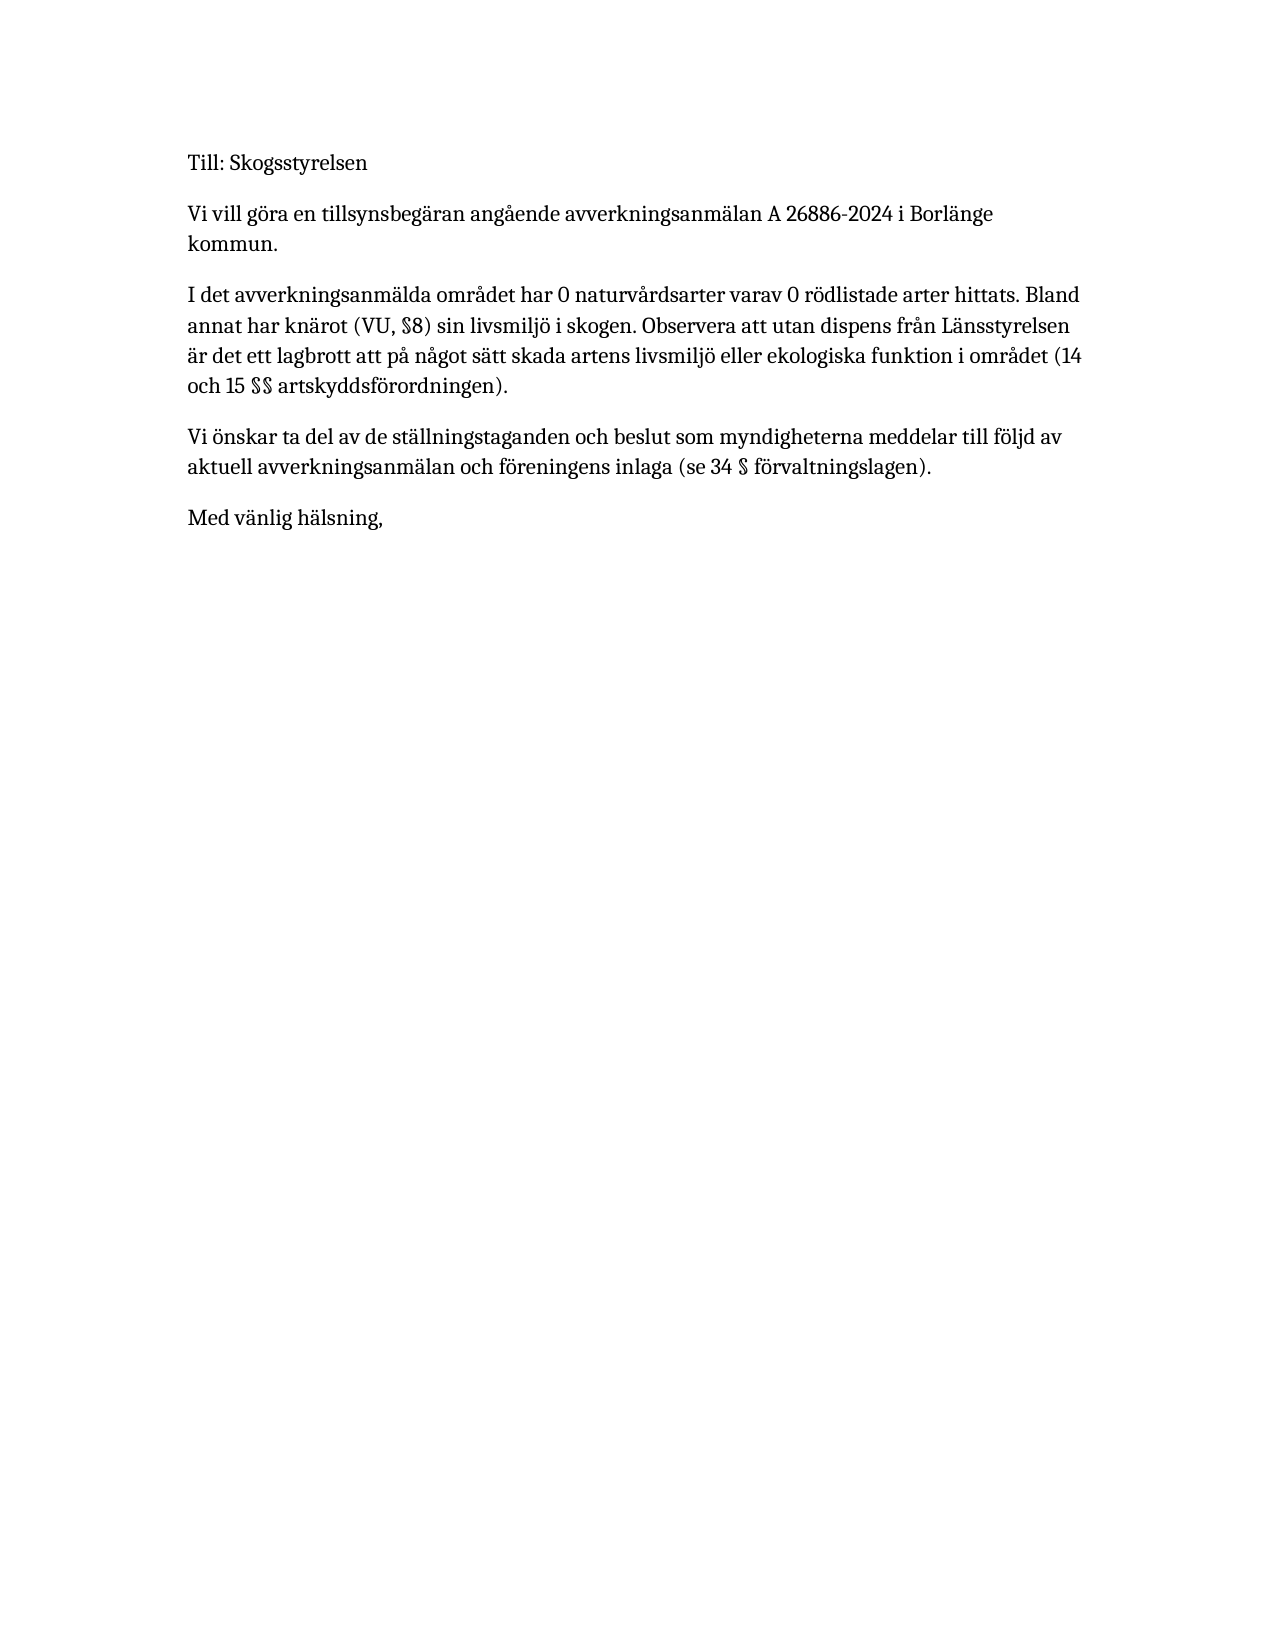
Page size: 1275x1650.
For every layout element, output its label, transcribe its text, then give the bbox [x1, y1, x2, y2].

text Vi önskar ta del av de ställningstaganden och beslut som myndigheterna meddelar till följd av aktuell avverkningsanmälan och föreningens inlaga (se 34 § förvaltningslagen). [187, 424, 1087, 481]
text Vi vill göra en tillsynsbegäran angående avverkningsanmälan A 26886-2024 i Borlänge kommun. [187, 201, 1087, 258]
text Med vänlig hälsning, [187, 505, 1087, 562]
text Till: Skogsstyrelsen [187, 150, 1087, 176]
text I det avverkningsanmälda området har 0 naturvårdsarter varav 0 rödlistade arter hittats. Bland annat har knärot (VU, §8) sin livsmiljö i skogen. Observera att utan dispens från Länsstyrelsen är det ett lagbrott att på något sätt skada artens livsmiljö eller ekologiska funktion i området (14 och 15 §§ artskyddsförordningen). [187, 282, 1087, 399]
